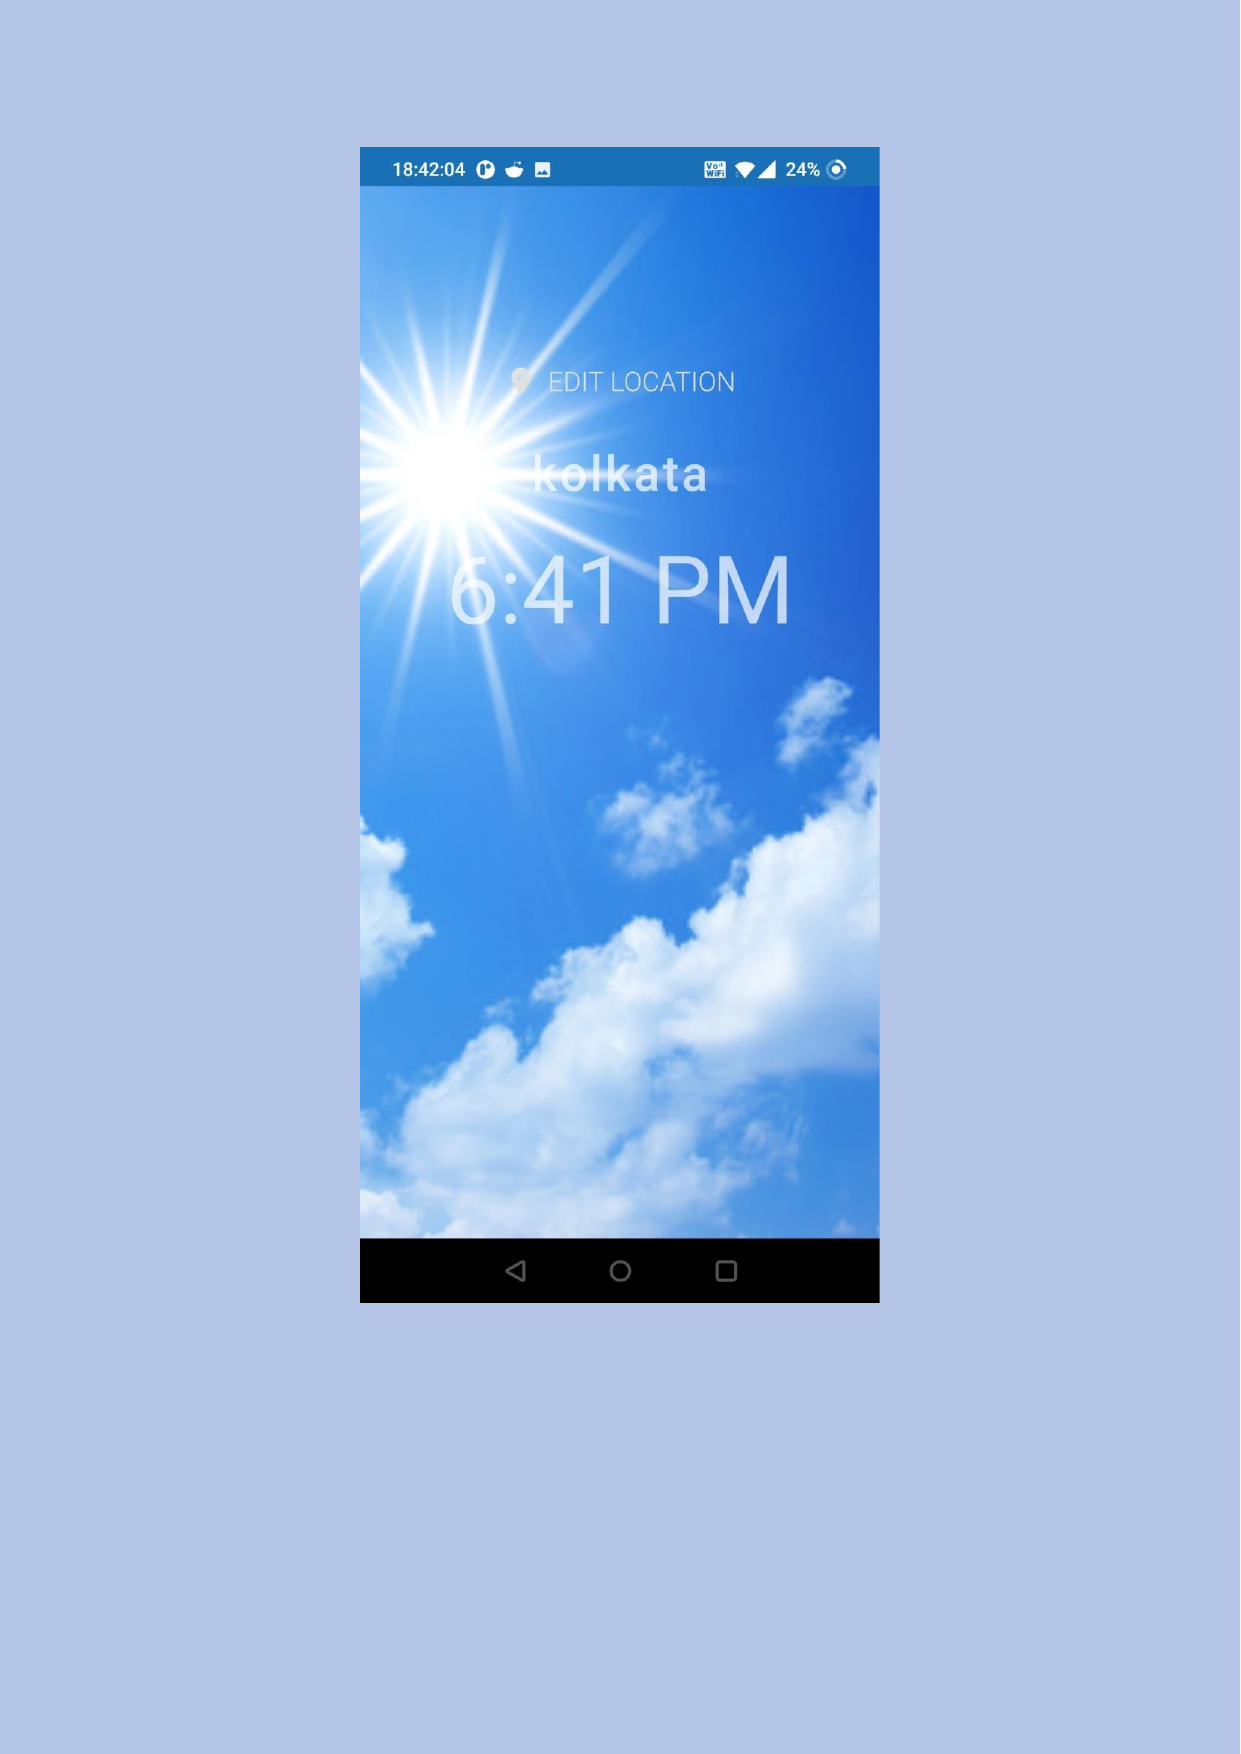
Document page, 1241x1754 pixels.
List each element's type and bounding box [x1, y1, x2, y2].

picture [360, 147, 880, 1303]
